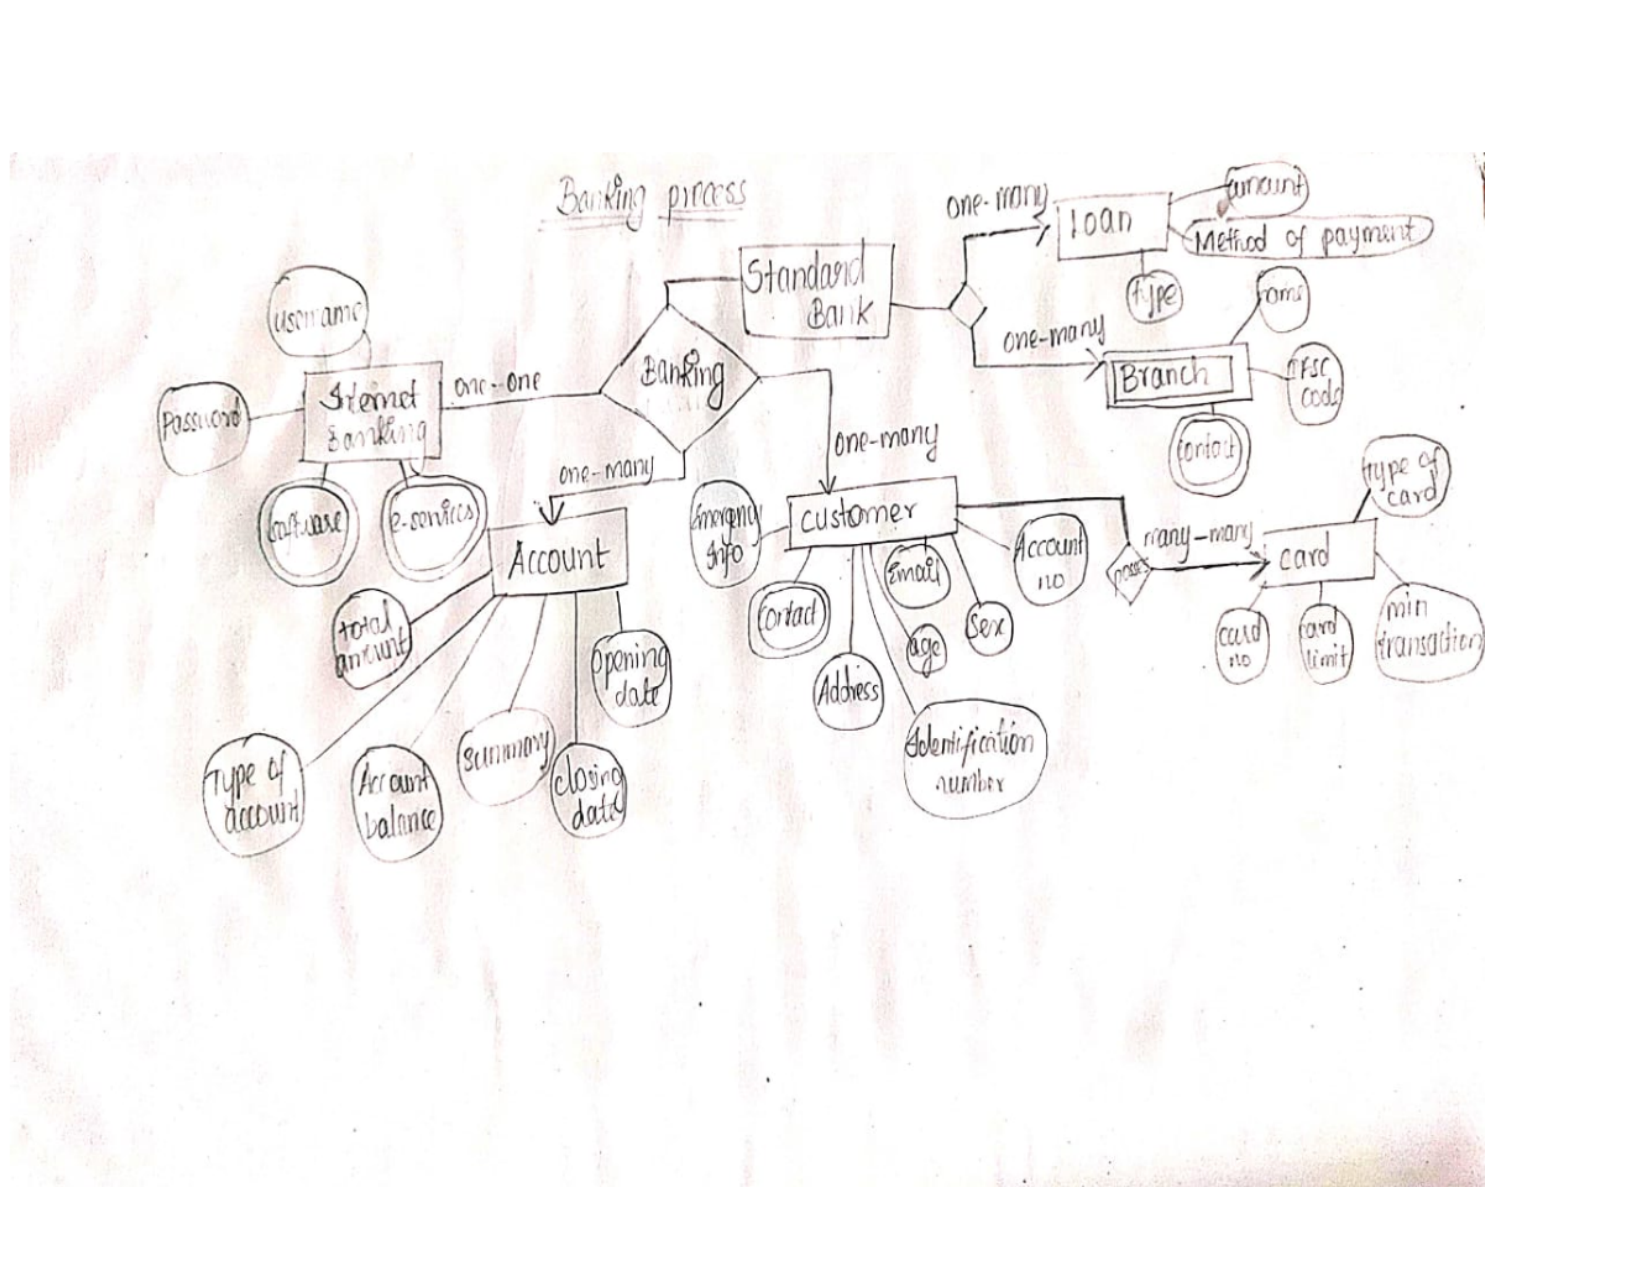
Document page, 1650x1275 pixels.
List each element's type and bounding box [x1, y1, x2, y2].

picture [11, 153, 1483, 1185]
